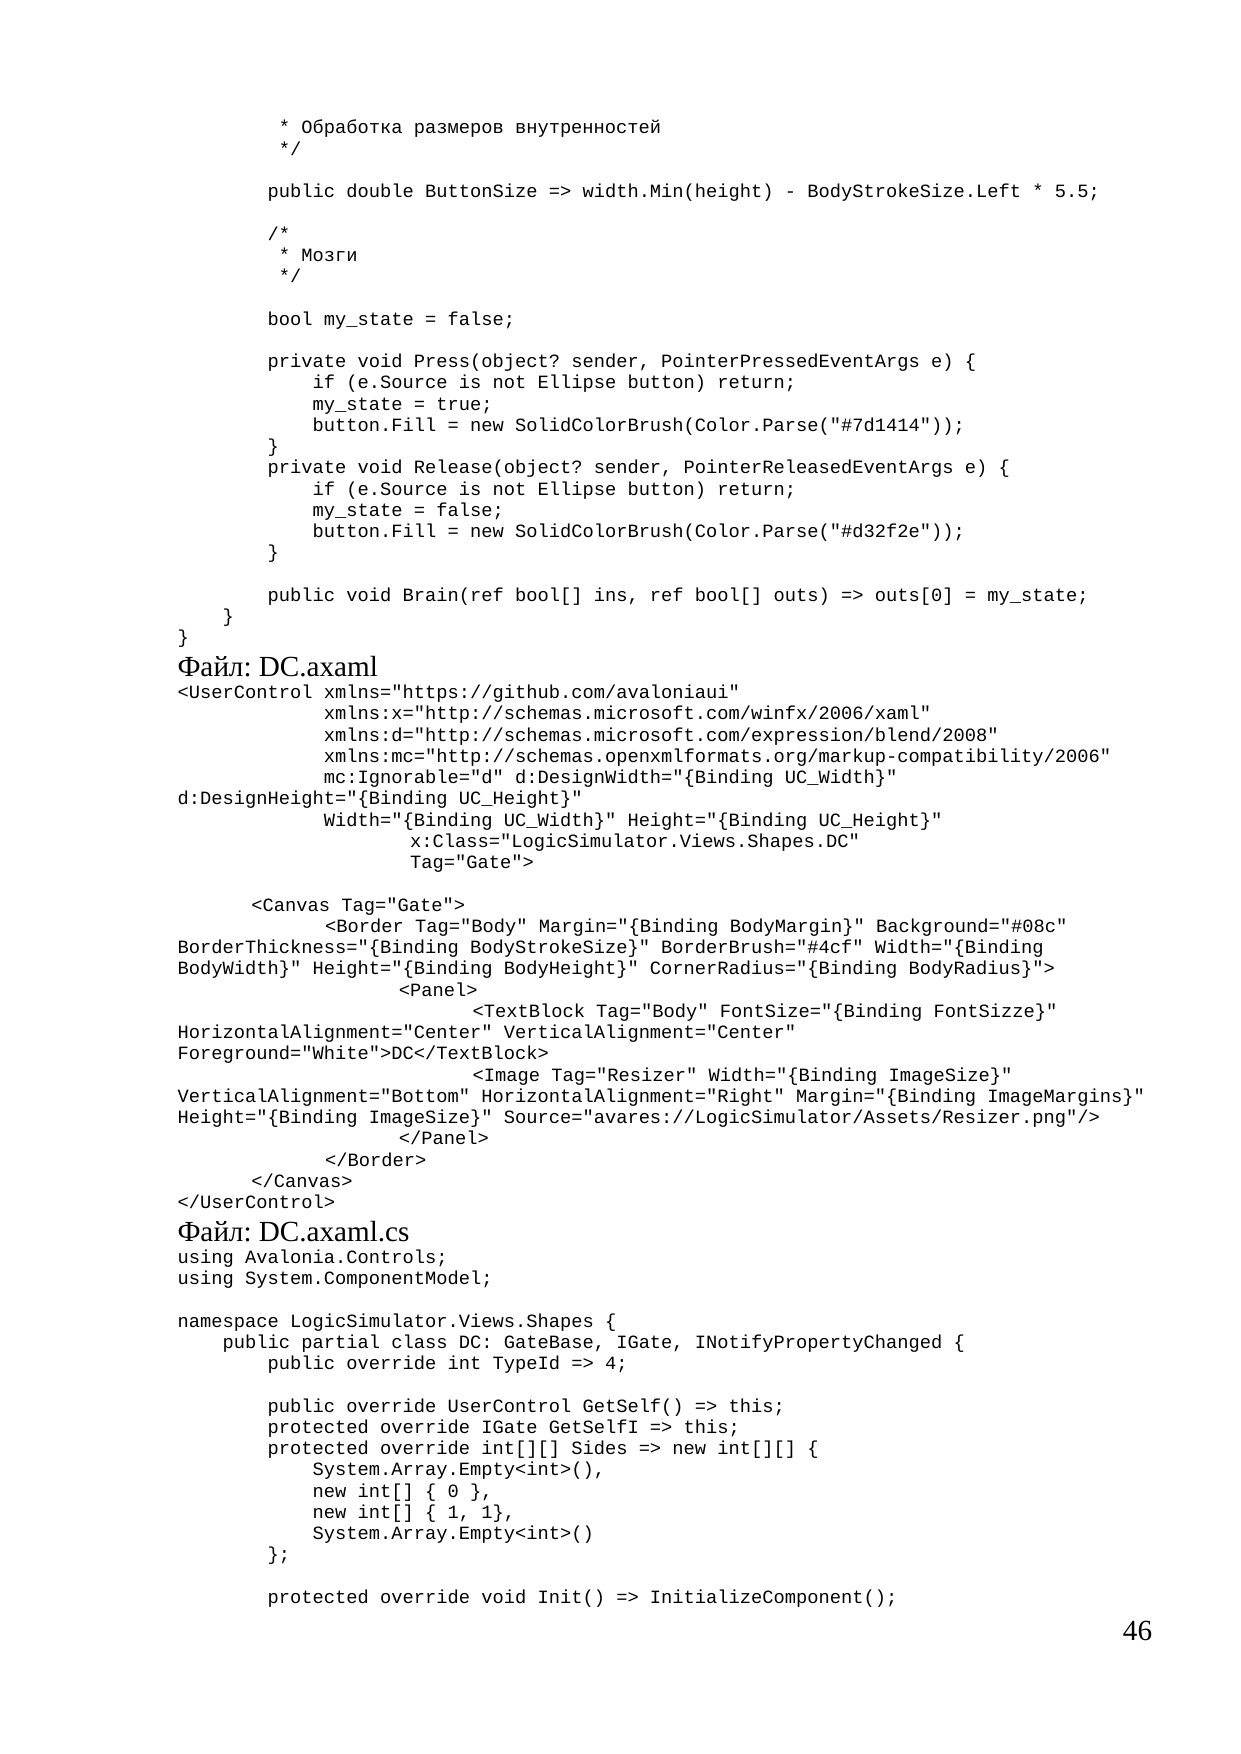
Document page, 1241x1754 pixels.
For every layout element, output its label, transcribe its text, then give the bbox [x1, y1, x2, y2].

text /* [177, 224, 1152, 246]
text public override int TypeId => 4; [177, 1354, 1152, 1375]
text System.Array.Empty<int>() [177, 1524, 1152, 1545]
text if (e.Source is not Ellipse button) return; [177, 373, 1152, 394]
text <Canvas Tag="Gate"> [177, 895, 1152, 917]
text Файл: DC.axaml [177, 649, 1152, 683]
text public double ButtonSize => width.Min(height) - BodyStrokeSize.Left * 5.5; [177, 182, 1152, 203]
text using Avalonia.Controls; [177, 1248, 1152, 1269]
text Width="{Binding UC_Width}" Height="{Binding UC_Height}" [177, 810, 1152, 832]
text </Canvas> [177, 1172, 1152, 1193]
text Файл: DC.axaml.cs [177, 1214, 1152, 1248]
text new int[] { 0 }, [177, 1481, 1152, 1503]
text </UserControl> [177, 1193, 1152, 1214]
text using System.ComponentModel; [177, 1269, 1152, 1290]
text protected override void Init() => InitializeComponent(); [177, 1588, 1152, 1609]
text bool my_state = false; [177, 309, 1152, 331]
text xmlns:mc="http://schemas.openxmlformats.org/markup-compatibility/2006" [177, 747, 1152, 768]
text </Panel> [177, 1129, 1152, 1150]
text public partial class DC: GateBase, IGate, INotifyPropertyChanged { [177, 1333, 1152, 1354]
text } [177, 437, 1152, 458]
text protected override int[][] Sides => new int[][] { [177, 1439, 1152, 1460]
text public override UserControl GetSelf() => this; [177, 1396, 1152, 1418]
text if (e.Source is not Ellipse button) return; [177, 479, 1152, 501]
text public void Brain(ref bool[] ins, ref bool[] outs) => outs[0] = my_state; [177, 586, 1152, 607]
text x:Class="LogicSimulator.Views.Shapes.DC" [177, 832, 1152, 853]
text </Border> [177, 1150, 1152, 1172]
text */ [177, 267, 1152, 288]
text * Мозги [177, 246, 1152, 267]
text button.Fill = new SolidColorBrush(Color.Parse("#d32f2e")); [177, 522, 1152, 543]
text * Обработка размеров внутренностей [177, 118, 1152, 139]
text private void Press(object? sender, PointerPressedEventArgs e) { [177, 352, 1152, 373]
text } [177, 628, 1152, 649]
text <Panel> [177, 980, 1152, 1002]
text <Image Tag="Resizer" Width="{Binding ImageSize}" VerticalAlignment="Bottom" HorizontalAlignment="Right" Margin="{Binding ImageMargins}" Height="{Binding ImageSize}" Source="avares://LogicSimulator/Assets/Resizer.png"/> [177, 1065, 1152, 1129]
text my_state = true; [177, 394, 1152, 416]
text protected override IGate GetSelfI => this; [177, 1418, 1152, 1439]
text } [177, 607, 1152, 628]
text new int[] { 1, 1}, [177, 1503, 1152, 1524]
text System.Array.Empty<int>(), [177, 1460, 1152, 1481]
text Tag="Gate"> [177, 853, 1152, 874]
text <Border Tag="Body" Margin="{Binding BodyMargin}" Background="#08c" BorderThickness="{Binding BodyStrokeSize}" BorderBrush="#4cf" Width="{Binding BodyWidth}" Height="{Binding BodyHeight}" CornerRadius="{Binding BodyRadius}"> [177, 917, 1152, 980]
text xmlns:d="http://schemas.microsoft.com/expression/blend/2008" [177, 725, 1152, 747]
text */ [177, 139, 1152, 161]
text <UserControl xmlns="https://github.com/avaloniaui" [177, 683, 1152, 704]
text xmlns:x="http://schemas.microsoft.com/winfx/2006/xaml" [177, 704, 1152, 725]
text private void Release(object? sender, PointerReleasedEventArgs e) { [177, 458, 1152, 479]
text } [177, 543, 1152, 564]
text namespace LogicSimulator.Views.Shapes { [177, 1311, 1152, 1333]
text button.Fill = new SolidColorBrush(Color.Parse("#7d1414")); [177, 416, 1152, 437]
text mc:Ignorable="d" d:DesignWidth="{Binding UC_Width}" d:DesignHeight="{Binding UC_Height}" [177, 768, 1152, 810]
text }; [177, 1545, 1152, 1566]
text my_state = false; [177, 501, 1152, 522]
text <TextBlock Tag="Body" FontSize="{Binding FontSizze}" HorizontalAlignment="Center" VerticalAlignment="Center" Foreground="White">DC</TextBlock> [177, 1002, 1152, 1065]
